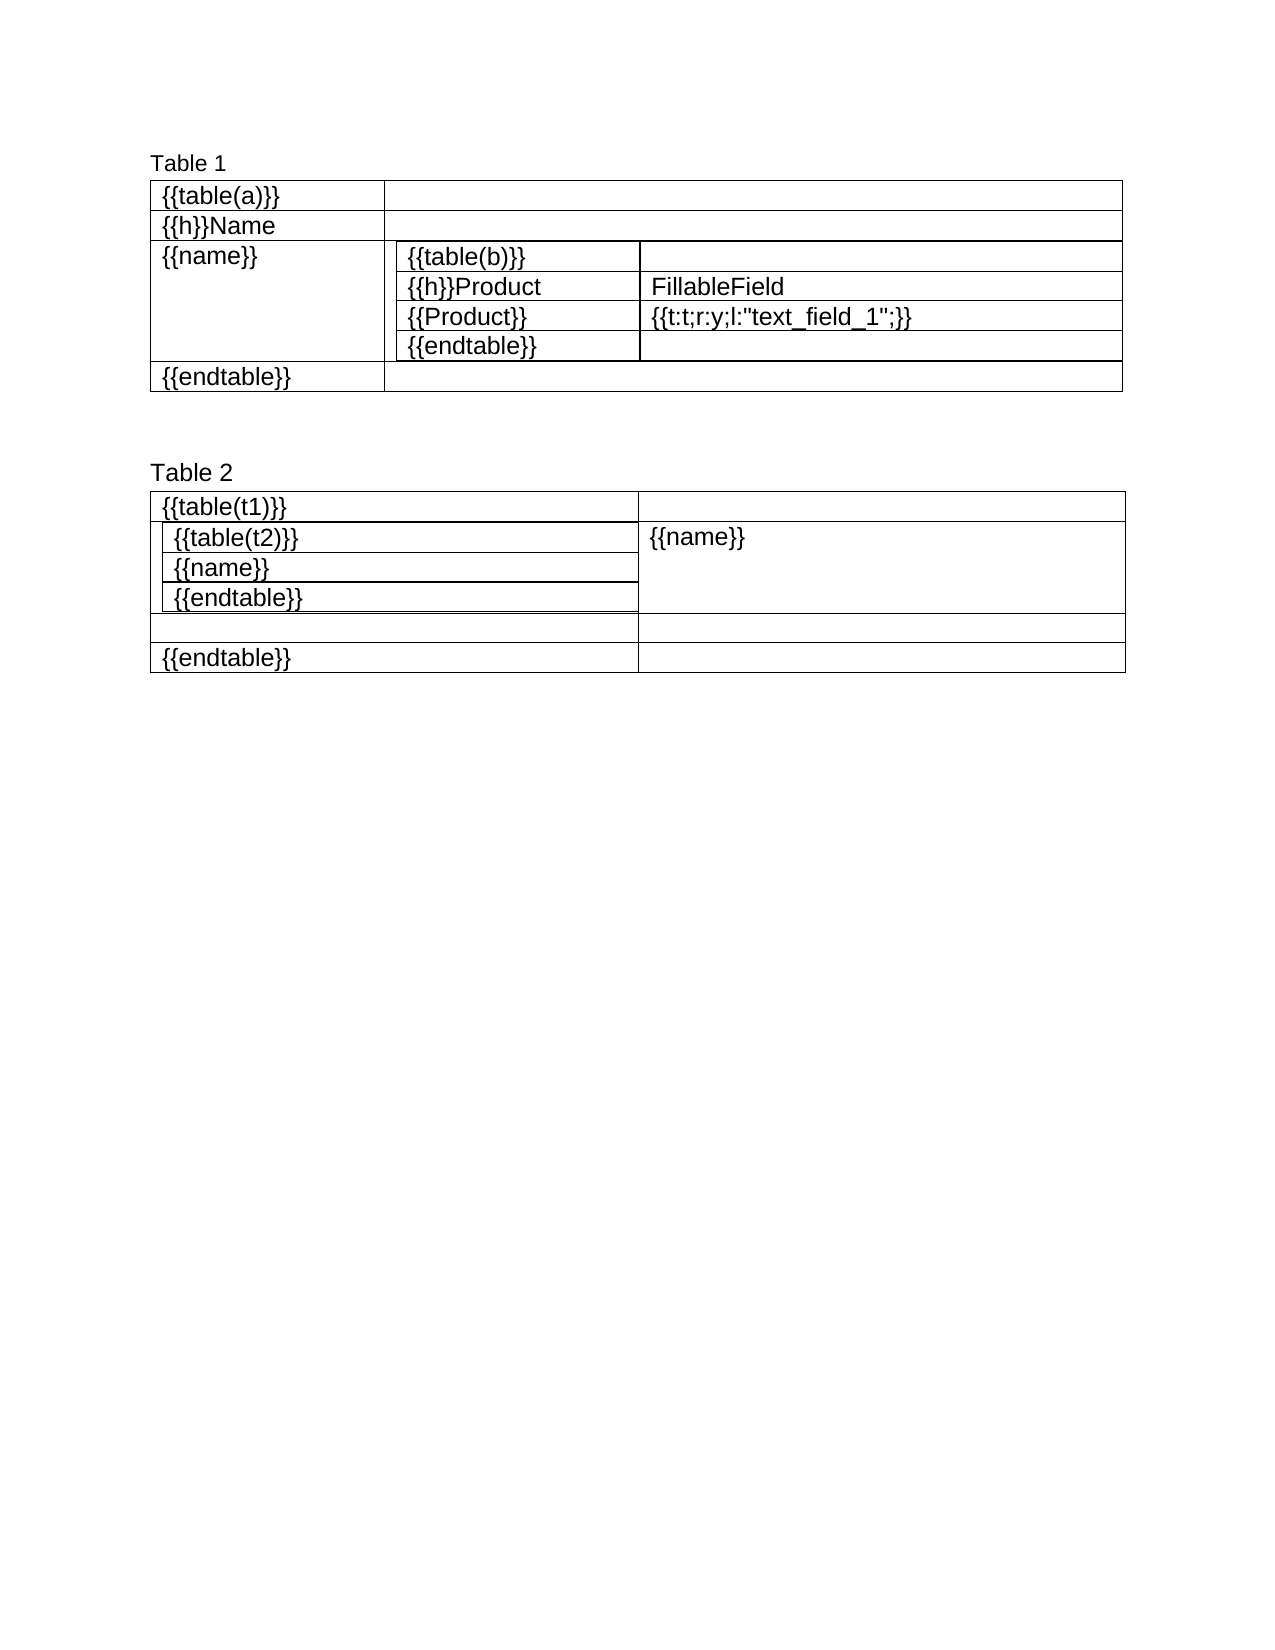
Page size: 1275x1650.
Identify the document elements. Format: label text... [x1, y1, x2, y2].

table_header [385, 181, 1122, 210]
table_cell {{name}} [639, 522, 1125, 612]
table_cell [397, 331, 639, 360]
text Table 2 [150, 458, 1125, 487]
table_cell {{endtable}} [151, 362, 384, 391]
table_cell [641, 242, 1122, 271]
table_header [639, 492, 1125, 521]
table_cell [639, 643, 1125, 672]
table_cell [385, 211, 1122, 240]
table_header {{table(a)}} [151, 181, 384, 210]
table_cell [163, 523, 638, 552]
table_cell [397, 272, 639, 300]
table_cell {{name}} [151, 241, 384, 361]
table_cell [385, 241, 396, 361]
table_cell {{endtable}} [151, 643, 638, 672]
table_cell {{h}}Name [151, 211, 384, 240]
table_cell [163, 583, 638, 611]
text Table 1 [150, 150, 1125, 176]
table_cell [639, 614, 1125, 642]
table_cell [641, 301, 1122, 330]
table_cell [151, 522, 162, 612]
table_cell [397, 242, 639, 271]
table_header {{table(t1)}} [151, 492, 638, 521]
table_cell [151, 614, 638, 642]
table_cell [385, 362, 1122, 391]
table_cell [641, 272, 1122, 300]
table_cell [397, 301, 639, 330]
table_cell [163, 553, 638, 581]
table_cell [641, 331, 1122, 360]
